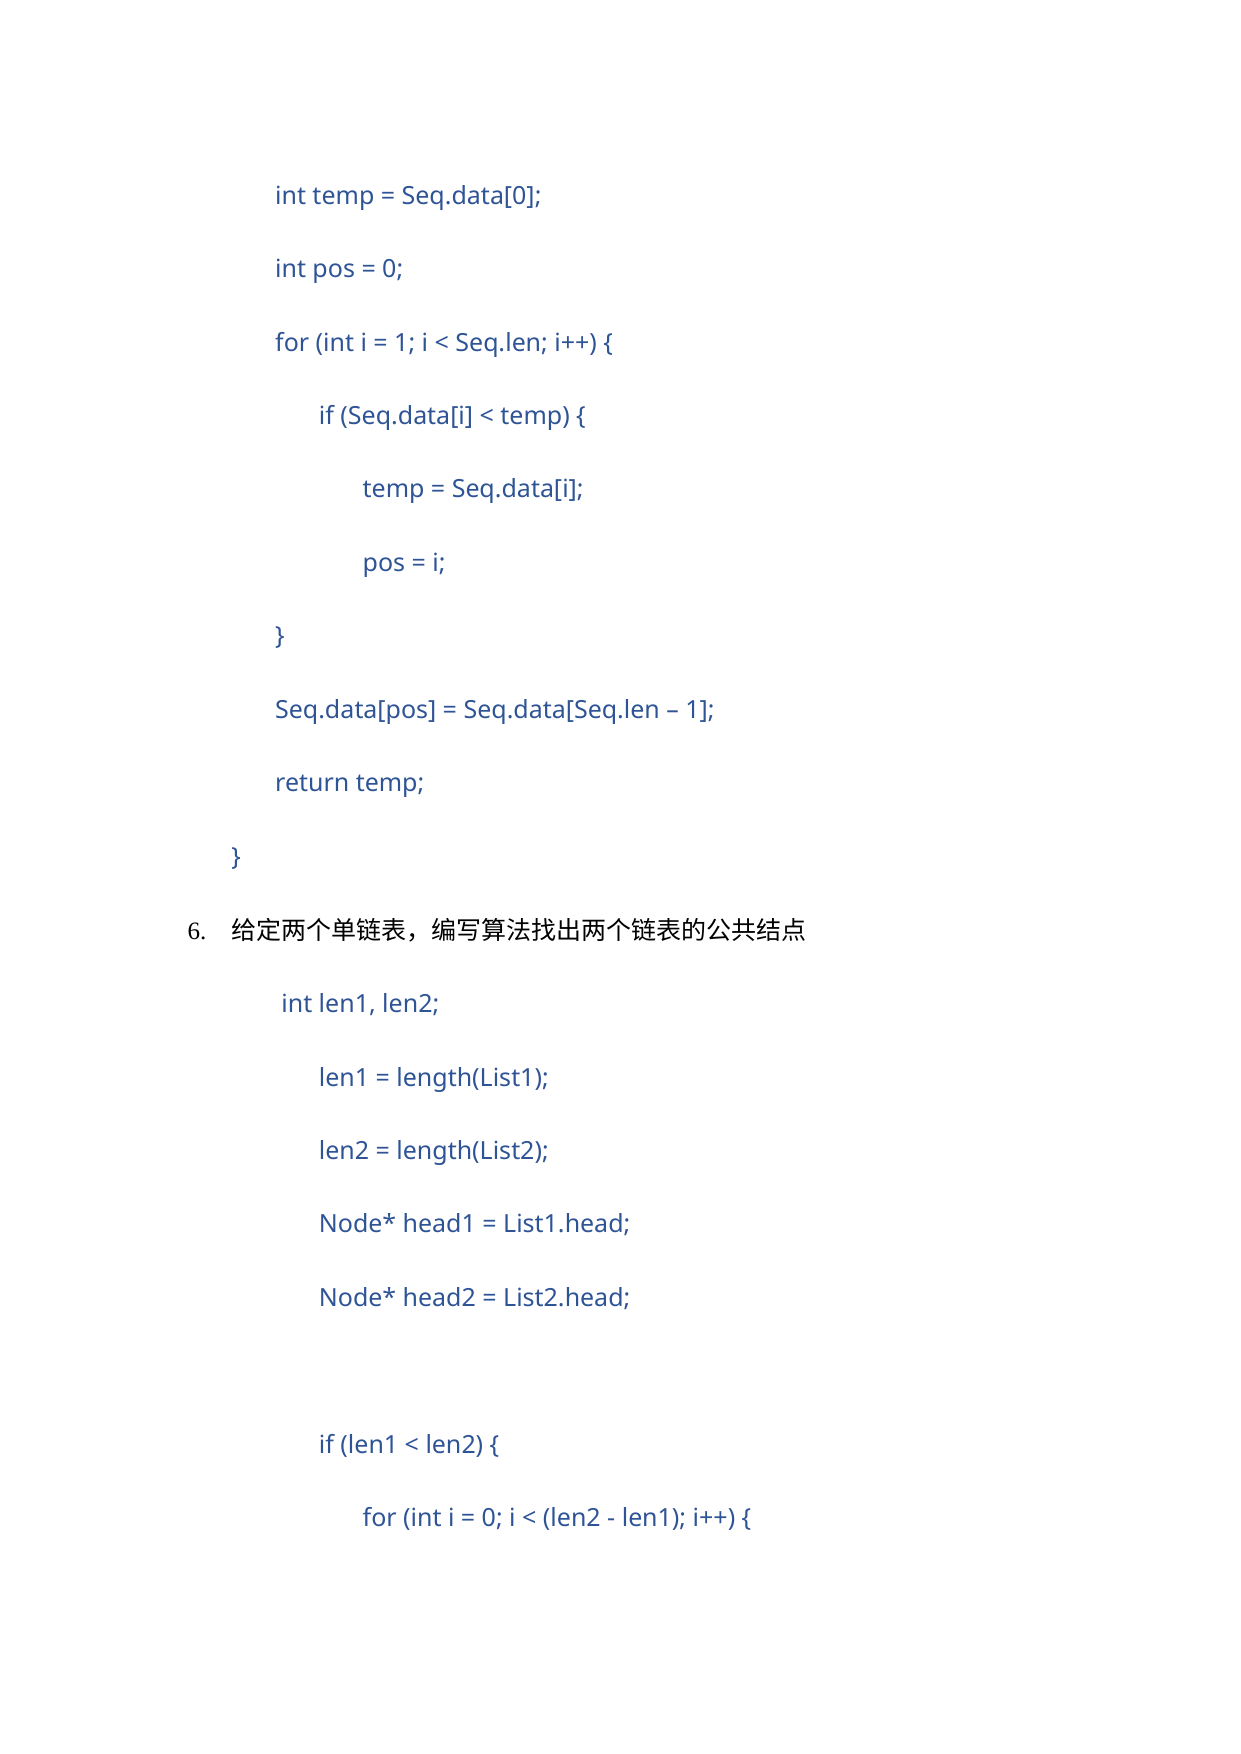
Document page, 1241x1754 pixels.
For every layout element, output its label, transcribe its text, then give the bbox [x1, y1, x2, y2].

list int pos = 0; [231, 235, 1053, 300]
list Seq.data[pos] = Seq.data[Seq.len – 1]; [231, 676, 1053, 741]
list len2 = length(List2); [231, 1117, 1053, 1182]
list return temp; [231, 749, 1053, 814]
list len1 = length(List1); [231, 1044, 1053, 1109]
list if (len1 < len2) { [231, 1411, 1053, 1476]
list for (int i = 1; i < Seq.len; i++) { [231, 309, 1053, 374]
list } [231, 603, 1053, 668]
list temp = Seq.data[i]; [231, 456, 1053, 521]
list int len1, len2; [231, 970, 1053, 1035]
list 给定两个单链表，编写算法找出两个链表的公共结点 [187, 896, 1053, 961]
list Node* head2 = List2.head; [231, 1264, 1053, 1329]
list Node* head1 = List1.head; [231, 1191, 1053, 1256]
list int temp = Seq.data[0]; [231, 162, 1053, 227]
list pos = i; [231, 529, 1053, 594]
list for (int i = 0; i < (len2 - len1); i++) { [231, 1484, 1053, 1549]
list } [231, 823, 1053, 888]
list if (Seq.data[i] < temp) { [231, 382, 1053, 447]
